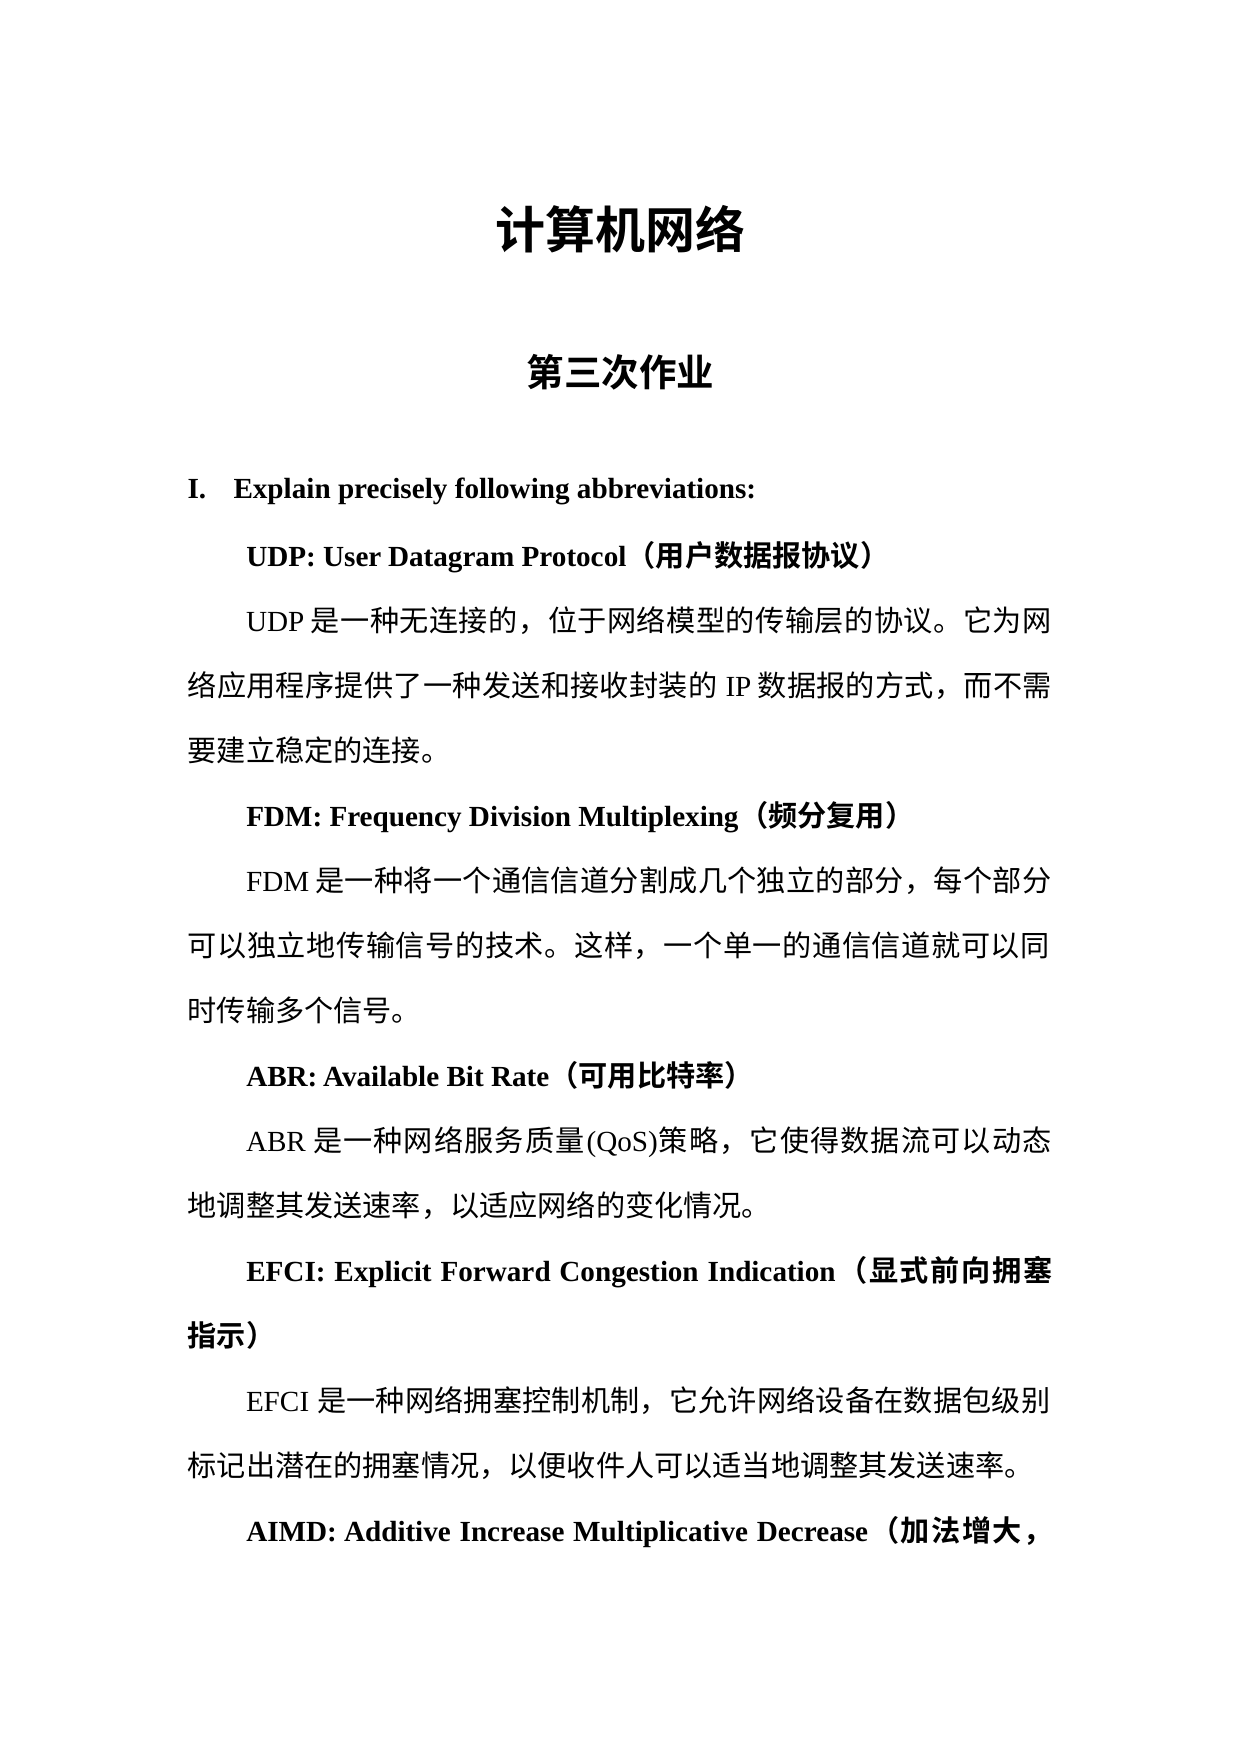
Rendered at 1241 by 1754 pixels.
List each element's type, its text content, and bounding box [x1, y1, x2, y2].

text ABR: Available Bit Rate（可用比特率） [187, 1041, 1053, 1106]
text FDM: Frequency Division Multiplexing（频分复用） [187, 781, 1053, 846]
text FDM是一种将一个通信信道分割成几个独立的部分，每个部分可以独立地传输信号的技术。这样，一个单一的通信信道就可以同时传输多个信号。 [187, 846, 1053, 1041]
list Explain precisely following abbreviations: [187, 456, 1053, 521]
text UDP: User Datagram Protocol（用户数据报协议） [187, 521, 1053, 586]
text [187, 1496, 1053, 1561]
title 计算机网络 [187, 178, 1053, 276]
text UDP是一种无连接的，位于网络模型的传输层的协议。它为网络应用程序提供了一种发送和接收封装的IP数据报的方式，而不需要建立稳定的连接。 [187, 586, 1053, 781]
text EFCI: Explicit Forward Congestion Indication（显式前向拥塞指示） [187, 1236, 1053, 1366]
text ABR是一种网络服务质量(QoS)策略，它使得数据流可以动态地调整其发送速率，以适应网络的变化情况。 [187, 1106, 1053, 1236]
text EFCI 是一种网络拥塞控制机制，它允许网络设备在数据包级别标记出潜在的拥塞情况，以便收件人可以适当地调整其发送速率。 [187, 1366, 1053, 1496]
subtitle 第三次作业 [187, 338, 1053, 403]
